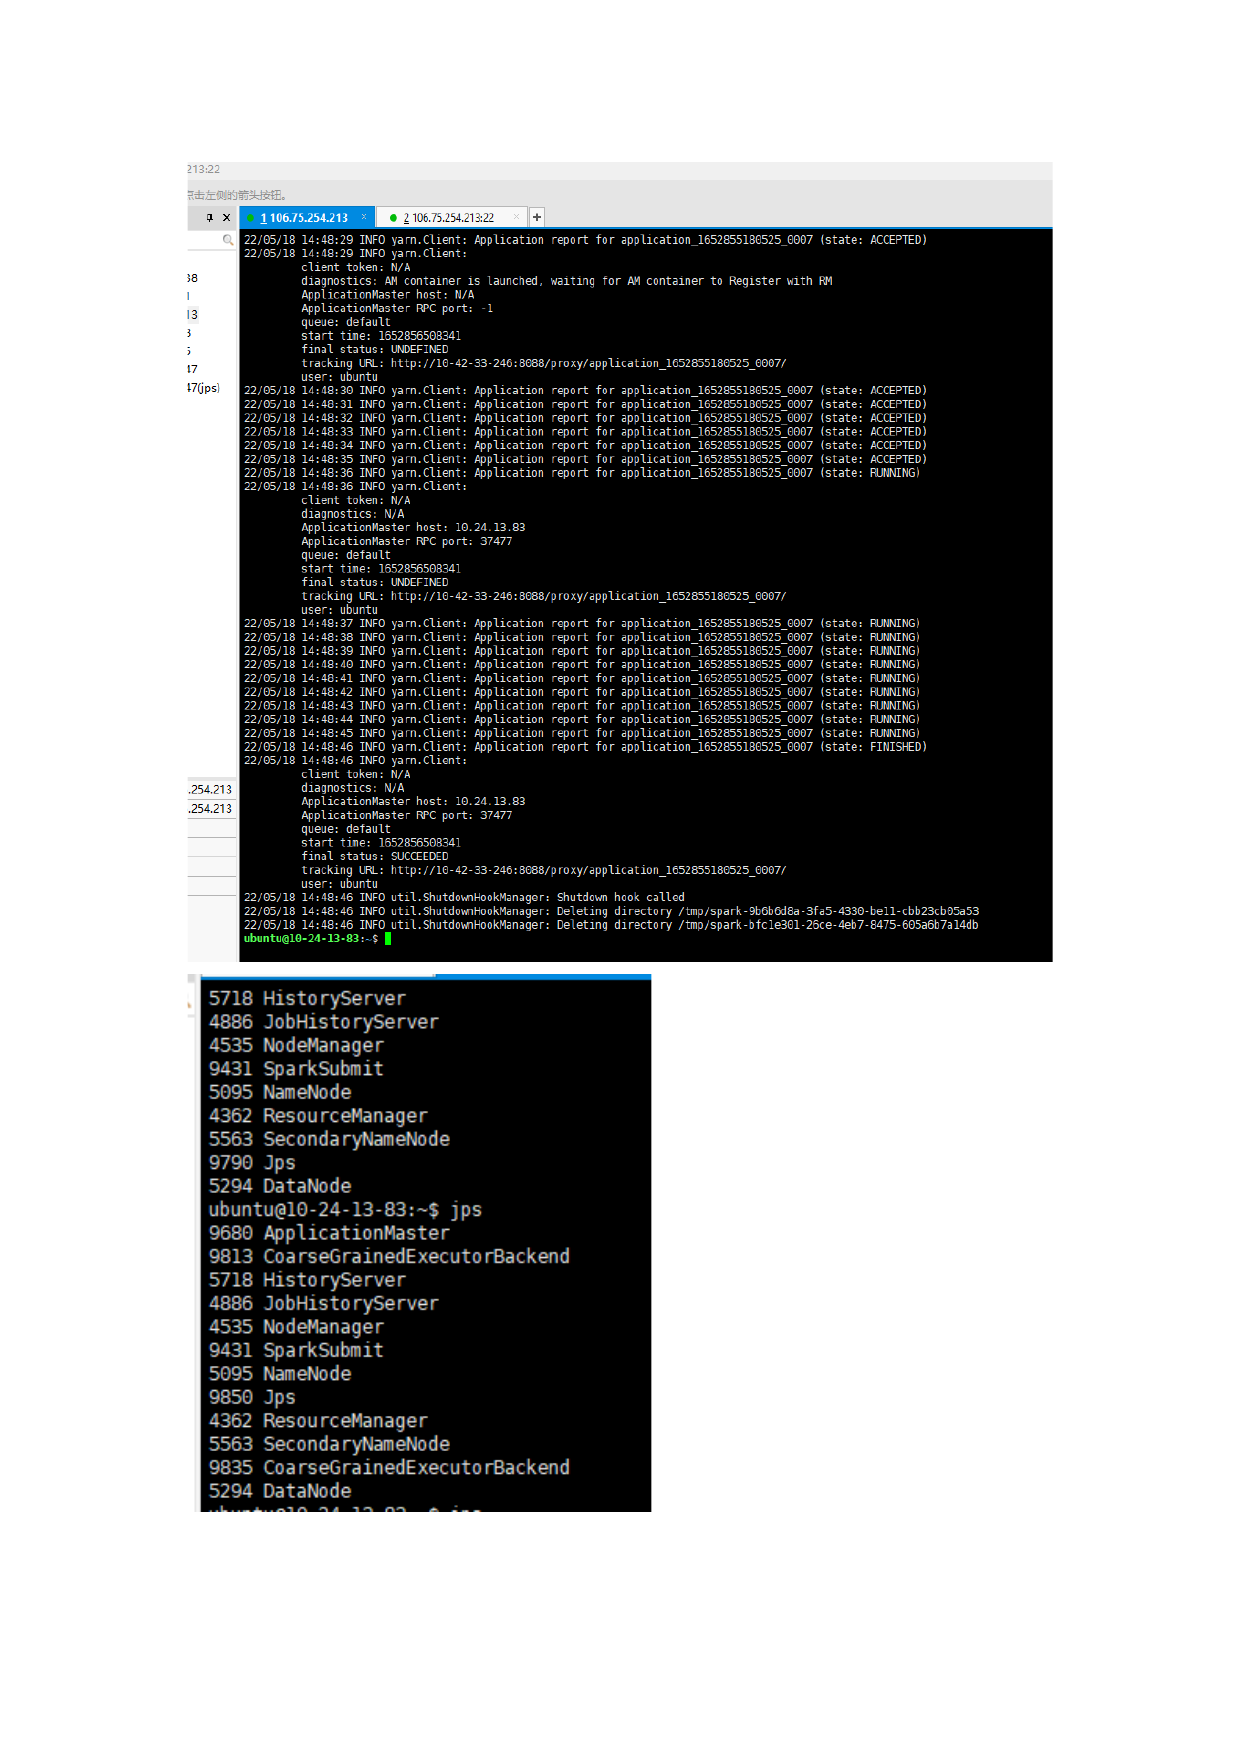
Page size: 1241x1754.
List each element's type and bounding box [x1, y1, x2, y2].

picture [187, 974, 652, 1512]
picture [187, 162, 1053, 962]
